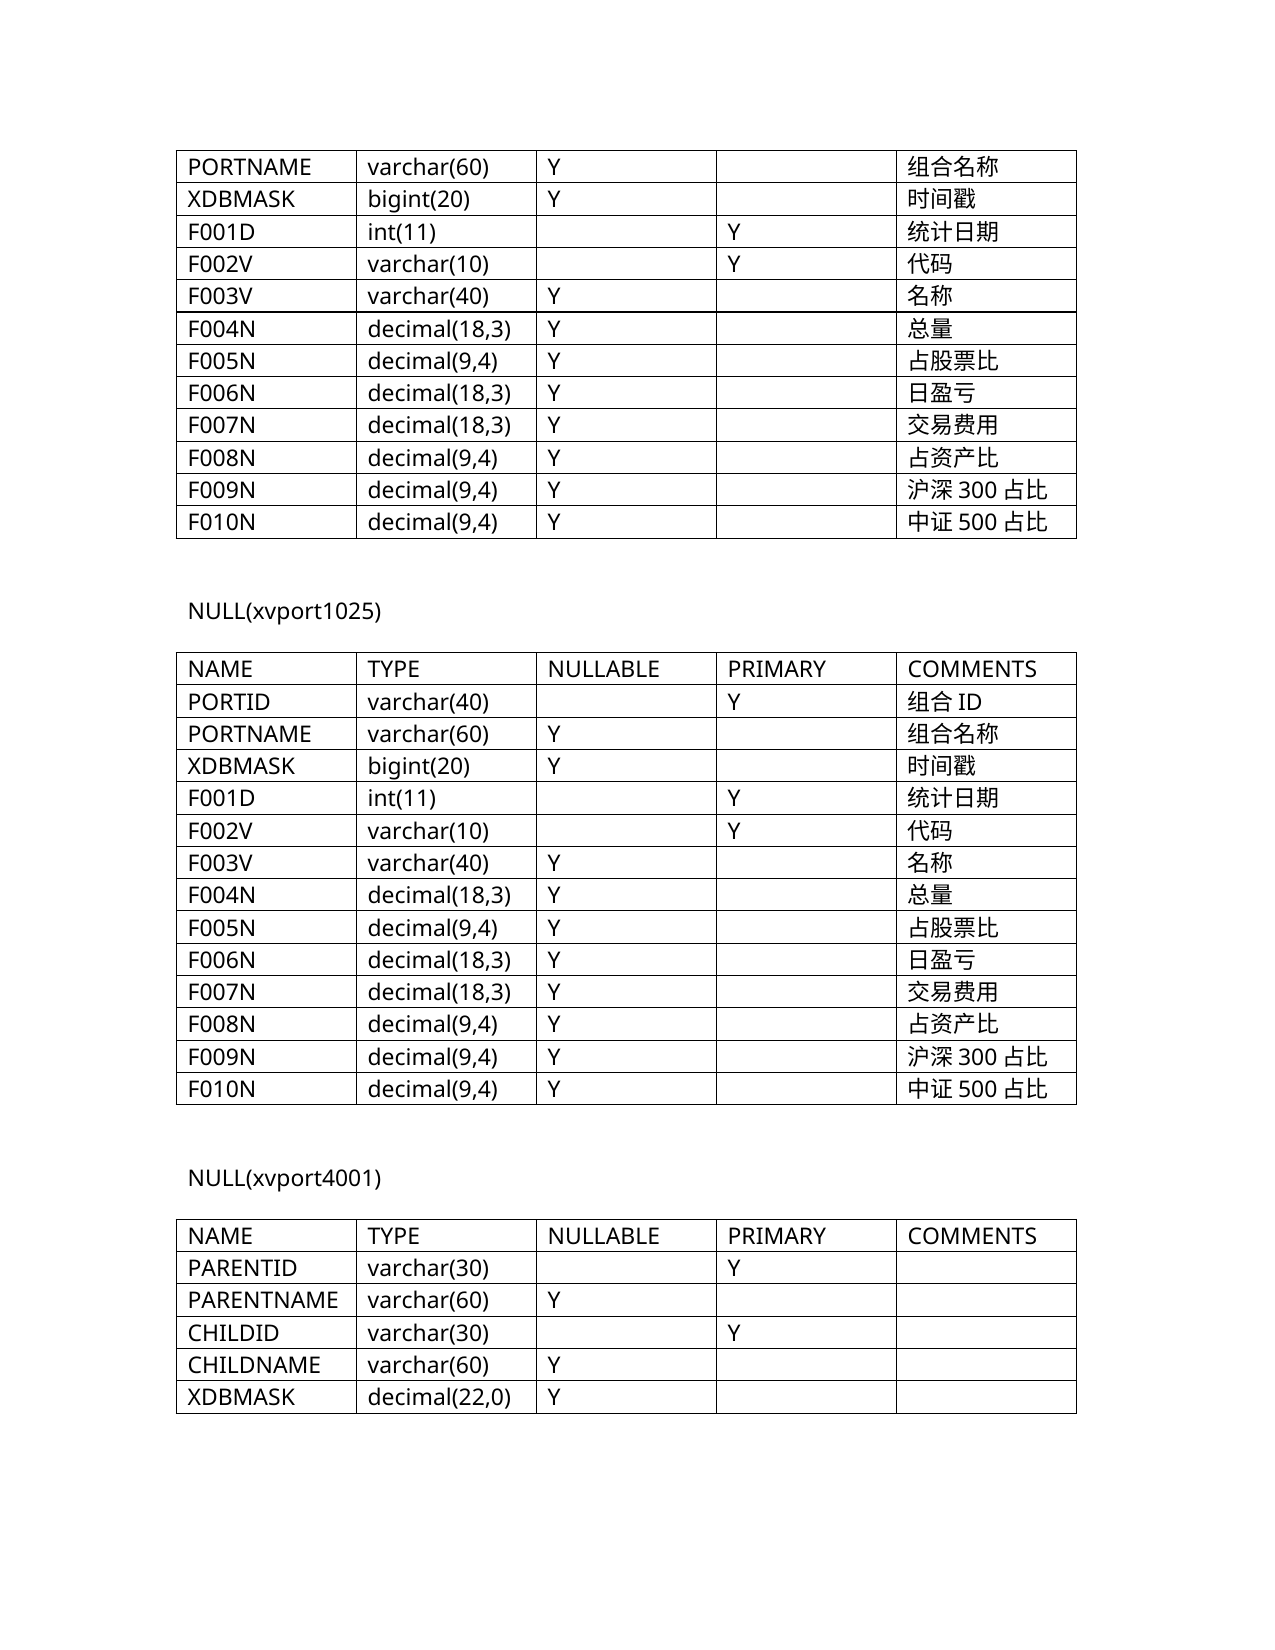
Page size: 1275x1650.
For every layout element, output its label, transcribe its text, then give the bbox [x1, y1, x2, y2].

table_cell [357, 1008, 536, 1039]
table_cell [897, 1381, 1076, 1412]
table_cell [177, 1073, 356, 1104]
text NULL(xvport4001) [187, 1162, 1087, 1193]
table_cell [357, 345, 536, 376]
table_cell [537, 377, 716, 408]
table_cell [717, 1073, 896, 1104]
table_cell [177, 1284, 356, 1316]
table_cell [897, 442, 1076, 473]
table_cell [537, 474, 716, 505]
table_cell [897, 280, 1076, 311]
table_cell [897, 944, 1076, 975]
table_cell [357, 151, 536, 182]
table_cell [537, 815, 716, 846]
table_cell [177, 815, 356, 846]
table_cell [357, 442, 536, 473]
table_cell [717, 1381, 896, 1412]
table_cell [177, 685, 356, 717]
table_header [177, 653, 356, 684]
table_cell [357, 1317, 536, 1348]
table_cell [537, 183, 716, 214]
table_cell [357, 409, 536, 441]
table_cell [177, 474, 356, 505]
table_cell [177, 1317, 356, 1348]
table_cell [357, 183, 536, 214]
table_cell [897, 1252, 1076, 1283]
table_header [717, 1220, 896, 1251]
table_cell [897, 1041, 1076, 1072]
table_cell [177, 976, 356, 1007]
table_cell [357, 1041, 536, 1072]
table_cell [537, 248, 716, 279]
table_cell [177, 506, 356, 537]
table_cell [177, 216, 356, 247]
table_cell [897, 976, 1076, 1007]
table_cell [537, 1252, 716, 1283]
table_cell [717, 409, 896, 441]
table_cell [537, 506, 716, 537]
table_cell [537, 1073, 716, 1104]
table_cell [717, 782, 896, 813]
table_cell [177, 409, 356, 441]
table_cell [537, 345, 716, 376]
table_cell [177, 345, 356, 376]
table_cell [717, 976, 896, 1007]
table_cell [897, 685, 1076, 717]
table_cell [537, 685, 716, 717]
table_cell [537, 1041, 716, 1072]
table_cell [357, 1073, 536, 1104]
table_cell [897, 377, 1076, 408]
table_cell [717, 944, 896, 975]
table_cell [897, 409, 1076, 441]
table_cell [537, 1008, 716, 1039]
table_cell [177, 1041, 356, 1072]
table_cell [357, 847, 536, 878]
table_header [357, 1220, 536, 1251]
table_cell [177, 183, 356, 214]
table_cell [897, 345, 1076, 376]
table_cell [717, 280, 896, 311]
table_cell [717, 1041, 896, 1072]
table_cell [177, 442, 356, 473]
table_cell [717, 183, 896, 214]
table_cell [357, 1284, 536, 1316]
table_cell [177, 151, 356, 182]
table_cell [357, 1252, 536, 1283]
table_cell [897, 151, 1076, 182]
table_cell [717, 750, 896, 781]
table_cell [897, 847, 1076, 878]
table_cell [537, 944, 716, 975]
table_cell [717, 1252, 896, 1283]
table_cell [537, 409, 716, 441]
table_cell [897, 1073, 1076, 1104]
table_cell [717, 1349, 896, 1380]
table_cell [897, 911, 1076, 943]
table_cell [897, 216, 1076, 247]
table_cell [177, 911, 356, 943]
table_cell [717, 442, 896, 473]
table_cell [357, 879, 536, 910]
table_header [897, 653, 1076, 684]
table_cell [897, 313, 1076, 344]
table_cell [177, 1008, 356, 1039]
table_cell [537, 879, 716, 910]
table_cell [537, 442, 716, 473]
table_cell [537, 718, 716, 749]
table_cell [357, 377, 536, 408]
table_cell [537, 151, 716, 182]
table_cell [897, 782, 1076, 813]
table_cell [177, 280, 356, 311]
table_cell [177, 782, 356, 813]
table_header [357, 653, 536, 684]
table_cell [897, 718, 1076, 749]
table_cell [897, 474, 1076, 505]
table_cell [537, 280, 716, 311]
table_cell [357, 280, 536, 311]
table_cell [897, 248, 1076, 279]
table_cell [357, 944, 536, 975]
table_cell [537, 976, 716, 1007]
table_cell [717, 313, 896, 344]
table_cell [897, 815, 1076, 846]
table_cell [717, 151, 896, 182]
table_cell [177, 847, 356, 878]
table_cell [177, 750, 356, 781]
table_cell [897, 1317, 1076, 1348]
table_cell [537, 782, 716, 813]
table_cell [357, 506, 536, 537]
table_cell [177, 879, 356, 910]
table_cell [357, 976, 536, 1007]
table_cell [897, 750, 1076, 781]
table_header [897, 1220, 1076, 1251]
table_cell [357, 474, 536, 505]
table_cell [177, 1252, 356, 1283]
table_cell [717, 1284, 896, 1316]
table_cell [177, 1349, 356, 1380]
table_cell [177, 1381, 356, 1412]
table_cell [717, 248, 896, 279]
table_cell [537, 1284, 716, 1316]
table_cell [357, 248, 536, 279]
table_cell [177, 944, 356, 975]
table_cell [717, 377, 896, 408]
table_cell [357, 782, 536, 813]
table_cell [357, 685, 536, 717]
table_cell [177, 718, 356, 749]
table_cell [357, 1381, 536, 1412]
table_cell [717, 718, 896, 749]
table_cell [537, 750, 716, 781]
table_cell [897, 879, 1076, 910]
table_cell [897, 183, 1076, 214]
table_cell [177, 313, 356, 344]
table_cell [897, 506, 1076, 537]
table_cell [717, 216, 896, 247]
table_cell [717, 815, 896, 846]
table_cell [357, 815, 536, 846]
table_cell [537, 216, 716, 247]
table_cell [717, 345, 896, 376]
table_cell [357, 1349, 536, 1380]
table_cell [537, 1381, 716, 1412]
text NULL(xvport1025) [187, 595, 1087, 627]
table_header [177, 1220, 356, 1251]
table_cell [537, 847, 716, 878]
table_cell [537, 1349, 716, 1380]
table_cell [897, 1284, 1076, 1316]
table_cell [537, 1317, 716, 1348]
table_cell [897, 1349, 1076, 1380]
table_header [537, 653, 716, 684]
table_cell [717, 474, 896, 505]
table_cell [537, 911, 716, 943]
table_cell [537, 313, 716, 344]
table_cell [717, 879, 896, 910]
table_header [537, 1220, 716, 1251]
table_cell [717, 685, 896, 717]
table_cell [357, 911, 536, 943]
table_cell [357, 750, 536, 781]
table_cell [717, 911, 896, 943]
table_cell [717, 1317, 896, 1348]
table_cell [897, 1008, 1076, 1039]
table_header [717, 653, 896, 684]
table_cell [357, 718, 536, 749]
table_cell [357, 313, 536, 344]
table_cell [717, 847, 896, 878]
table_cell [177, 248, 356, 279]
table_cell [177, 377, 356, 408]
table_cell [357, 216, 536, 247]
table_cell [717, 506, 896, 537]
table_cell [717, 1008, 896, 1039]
